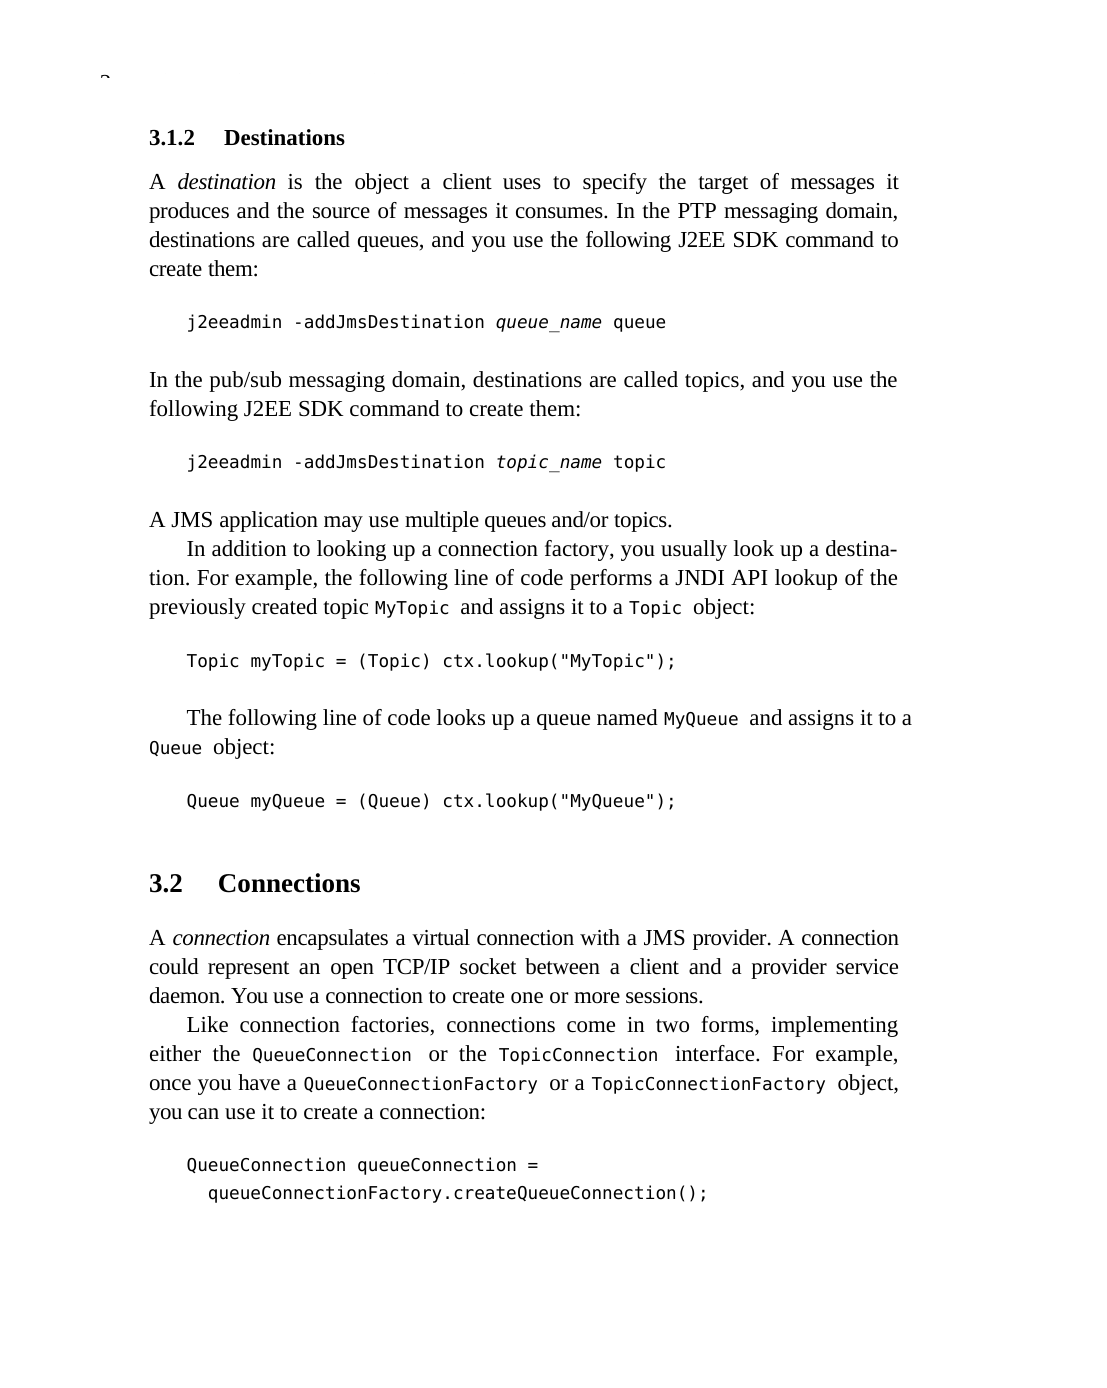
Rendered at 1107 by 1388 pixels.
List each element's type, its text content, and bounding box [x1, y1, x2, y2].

text QueueConnection queueConnection = queueConnectionFactory.createQueueConnection(); [186, 1155, 711, 1204]
text A destination is the object a client uses to specify the target of messages it produces and the source of messages it consumes. In the PTP messaging domain, destinations are called queues, and you use the following J2EE SDK command to create them: [149, 168, 899, 281]
text In the pub/sub messaging domain, destinations are called topics, and you use the following J2EE SDK command to create them: [149, 366, 899, 421]
text In addition to looking up a connection factory, you usually look up a destina- tion. For example, the following line of code performs a JNDI API lookup of the previously created topic MyTopic and assigns it to a Topic object: [149, 535, 899, 620]
text Like connection factories, connections come in two forms, implementing either the QueueConnection or the TopicConnection interface. For example, once you have a QueueConnectionFactory or a TopicConnectionFactory object, you can use it to create a connection: [149, 1011, 899, 1124]
text Topic myTopic = (Topic) ctx.lookup("MyTopic"); [186, 651, 1029, 671]
text j2eeadmin -addJmsDestination queue_name queue [186, 312, 1029, 333]
text A JMS application may use multiple queues and/or topics. [149, 506, 1029, 533]
subtitle Connections [149, 867, 1029, 898]
subtitle Destinations [149, 124, 1029, 151]
text Queue object: [149, 734, 1029, 760]
text A connection encapsulates a virtual connection with a JMS provider. A connection could represent an open TCP/IP socket between a client and a provider service daemon. You use a connection to create one or more sessions. [149, 924, 899, 1009]
text The following line of code looks up a queue named MyQueue and assigns it to a [186, 704, 1029, 731]
text Queue myQueue = (Queue) ctx.lookup("MyQueue"); [186, 791, 1029, 812]
text j2eeadmin -addJmsDestination topic_name topic [186, 452, 1029, 473]
